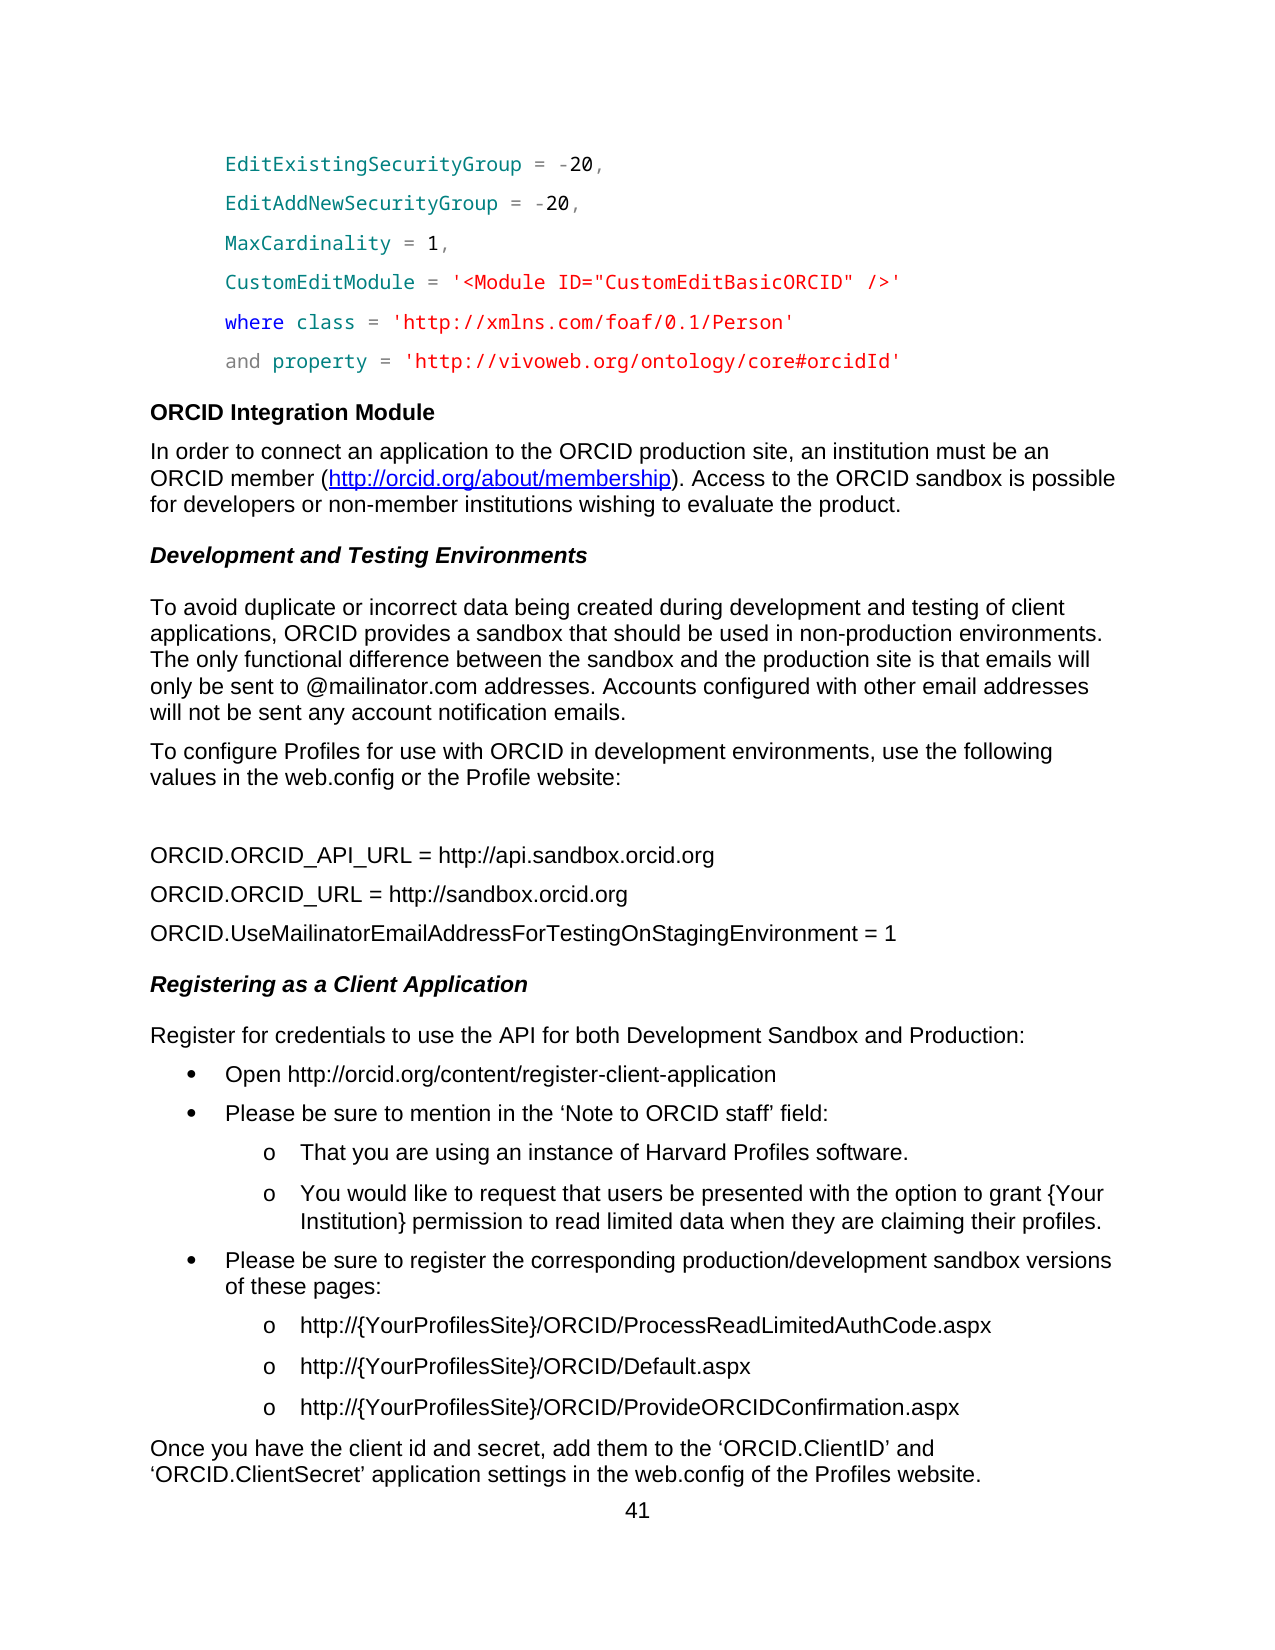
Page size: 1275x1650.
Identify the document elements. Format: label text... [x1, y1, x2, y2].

list Open http://orcid.org/content/register-client-application [187, 1061, 1125, 1088]
text EditAddNewSecurityGroup = -20, [150, 189, 1125, 216]
list That you are using an instance of Harvard Profiles software. [262, 1139, 1125, 1167]
subtitle Development and Testing Environments [150, 542, 1125, 569]
text CustomEditModule = '<Module ID="CustomEditBasicORCID" />' [150, 268, 1125, 295]
text ORCID.UseMailinatorEmailAddressForTestingOnStagingEnvironment = 1 [150, 920, 1125, 946]
list Please be sure to mention in the ‘Note to ORCID staff’ field: [187, 1100, 1125, 1126]
list http://{YourProfilesSite}/ORCID/Default.aspx [262, 1353, 1125, 1381]
text MaxCardinality = 1, [150, 229, 1125, 256]
subtitle ORCID Integration Module [150, 399, 1125, 426]
text EditExistingSecurityGroup = -20, [150, 150, 1125, 177]
list http://{YourProfilesSite}/ORCID/ProcessReadLimitedAuthCode.aspx [262, 1312, 1125, 1341]
text ORCID.ORCID_API_URL = http://api.sandbox.orcid.org [150, 842, 1125, 868]
text ORCID.ORCID_URL = http://sandbox.orcid.org [150, 881, 1125, 907]
text Register for credentials to use the API for both Development Sandbox and Production: [150, 1022, 1125, 1049]
list Please be sure to register the corresponding production/development sandbox versions of these pages: [187, 1247, 1125, 1300]
subtitle Registering as a Client Application [150, 971, 1125, 997]
text To configure Profiles for use with ORCID in development environments, use the following values in the web.config or the Profile website: [150, 738, 1125, 791]
text To avoid duplicate or incorrect data being created during development and testing of client applications, ORCID provides a sandbox that should be used in non-production environments. The only functional difference between the sandbox and the production site is that emails will only be sent to @mailinator.com addresses. Accounts configured with other email addresses will not be sent any account notification emails. [150, 594, 1125, 725]
text where class = 'http://xmlns.com/foaf/0.1/Person' [150, 308, 1125, 335]
text In order to connect an application to the ORCID production site, an institution must be an ORCID member (http://orcid.org/about/membership). Access to the ORCID sandbox is possible for developers or non-member institutions wishing to evaluate the product. [150, 438, 1125, 517]
list You would like to request that users be presented with the option to grant {Your Institution} permission to read limited data when they are claiming their profiles. [262, 1180, 1125, 1234]
text and property = 'http://vivoweb.org/ontology/core#orcidId' [150, 347, 1125, 374]
list http://{YourProfilesSite}/ORCID/ProvideORCIDConfirmation.aspx [262, 1394, 1125, 1422]
text Once you have the client id and secret, add them to the ‘ORCID.ClientID’ and ‘ORCID.ClientSecret’ application settings in the web.config of the Profiles website. [150, 1435, 1125, 1487]
